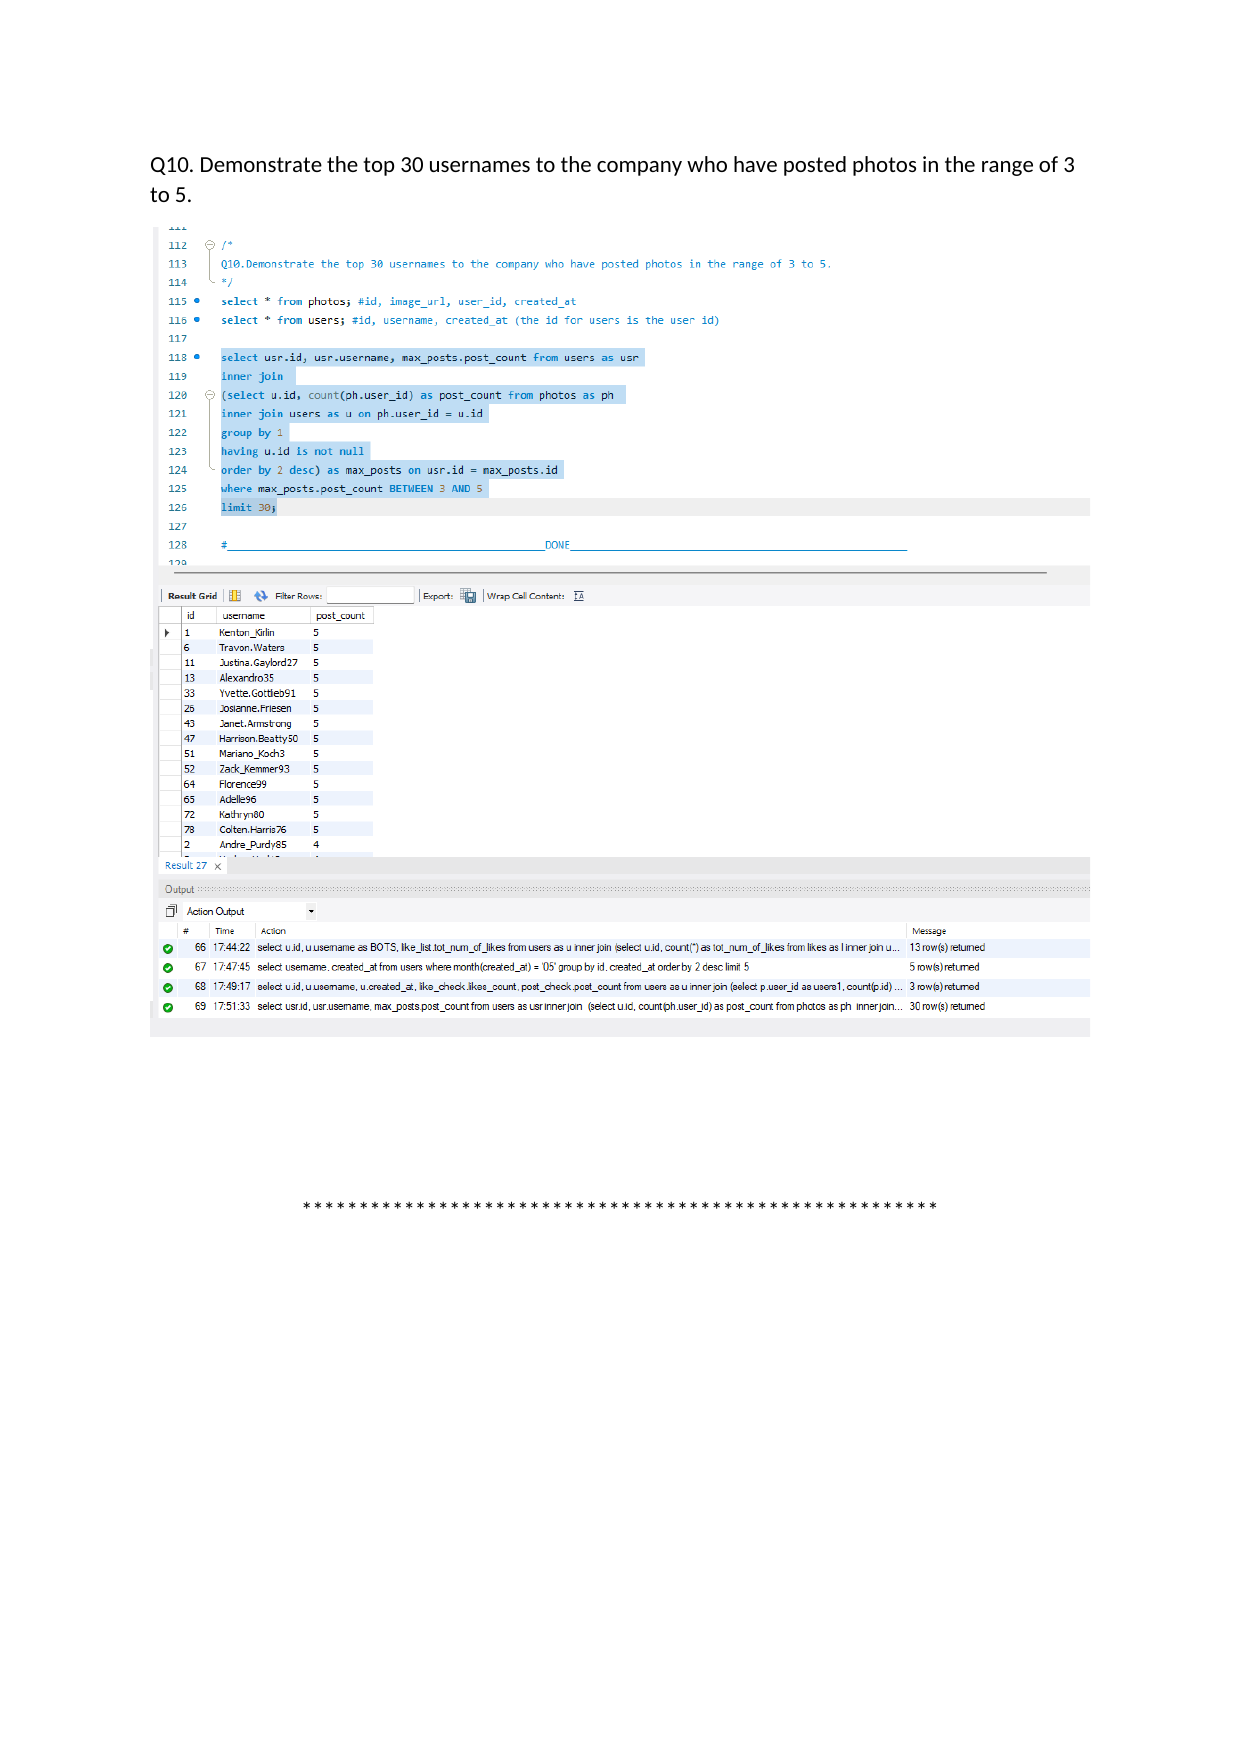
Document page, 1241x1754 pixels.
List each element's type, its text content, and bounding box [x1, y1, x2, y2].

text Q10. Demonstrate the top 30 usernames to the company who have posted photos in the range of 3 to 5. [150, 150, 1090, 208]
text ******************************************************** [150, 1196, 1090, 1224]
picture [150, 227, 1091, 1037]
